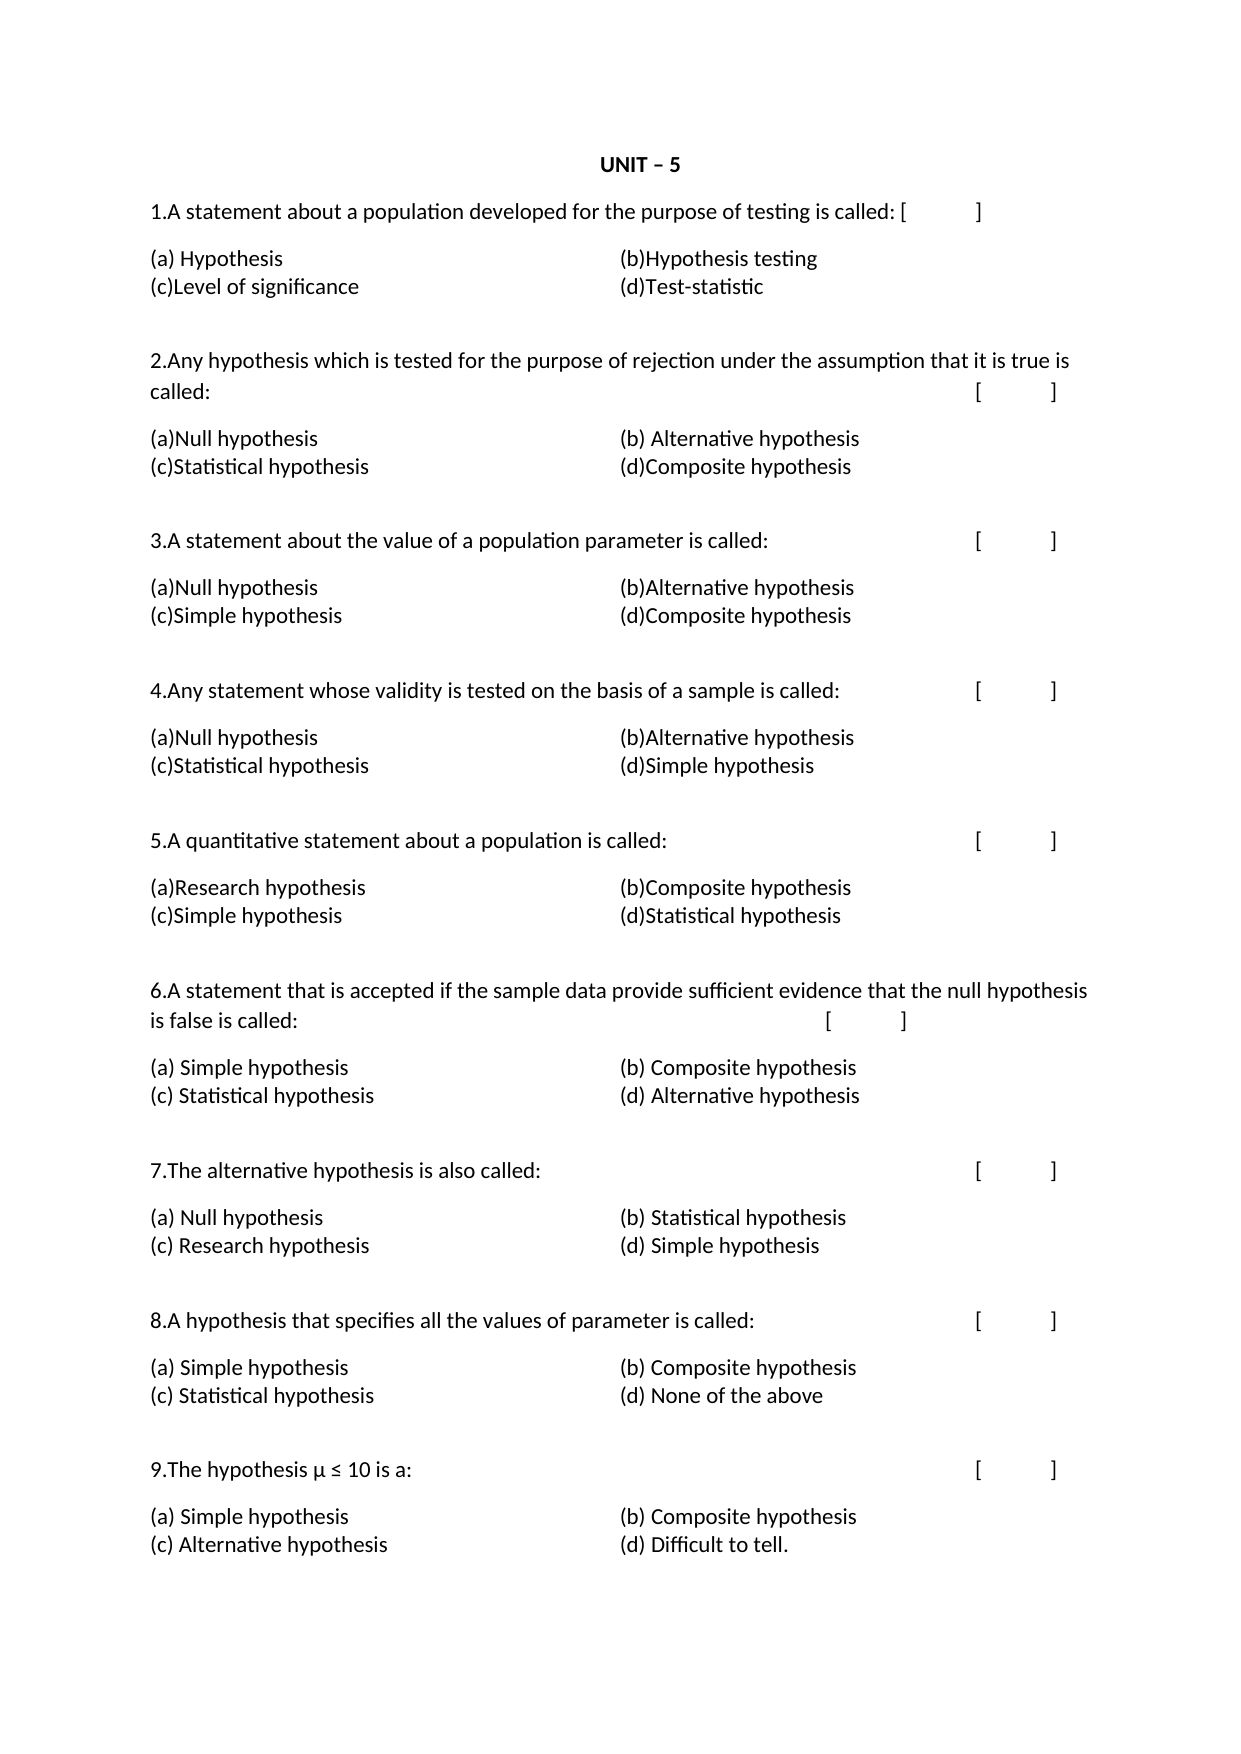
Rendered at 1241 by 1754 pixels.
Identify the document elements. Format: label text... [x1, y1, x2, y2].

table_cell (c) Research hypothesis [139, 1231, 608, 1259]
table_header (b) Statistical hypothesis [608, 1203, 1078, 1231]
table_cell (c)Simple hypothesis [139, 901, 608, 929]
text 7.The alternative hypothesis is also called: [ ] [150, 1156, 1090, 1184]
table_cell (c)Simple hypothesis [139, 602, 608, 629]
table_cell (d)Composite hypothesis [608, 452, 1078, 480]
table_header (a) Null hypothesis [139, 1203, 608, 1231]
table_cell (c) Statistical hypothesis [139, 1081, 608, 1109]
table_header (b) Alternative hypothesis [608, 424, 1078, 452]
text 8.A hypothesis that specifies all the values of parameter is called: [ ] [150, 1306, 1090, 1334]
table_header (b) Composite hypothesis [608, 1353, 1078, 1381]
table_header (a)Null hypothesis [139, 723, 608, 751]
table_cell (d) Simple hypothesis [608, 1231, 1078, 1259]
table_cell (c)Statistical hypothesis [139, 751, 608, 779]
table_cell (d)Test-statistic [608, 272, 1078, 300]
table_header (b)Alternative hypothesis [608, 723, 1078, 751]
text UNIT – 5 [525, 150, 1090, 178]
text 1.A statement about a population developed for the purpose of testing is called: [ ] [150, 197, 1090, 225]
table_header (b)Composite hypothesis [608, 873, 1078, 901]
text 2.Any hypothesis which is tested for the purpose of rejection under the assumption that it is true is called: [ ] [150, 347, 1090, 405]
table_cell (d)Statistical hypothesis [608, 901, 1078, 929]
table_header (b) Composite hypothesis [608, 1053, 1078, 1081]
table_cell (c) Alternative hypothesis [139, 1531, 608, 1558]
table_header (b)Hypothesis testing [608, 244, 1078, 272]
text 3.A statement about the value of a population parameter is called: [ ] [150, 527, 1090, 555]
table_cell (d)Simple hypothesis [608, 751, 1078, 779]
table_header (a) Simple hypothesis [139, 1503, 608, 1531]
table_header (a) Hypothesis [139, 244, 608, 272]
table_cell (d) Difficult to tell. [608, 1531, 1078, 1558]
table_header (b)Alternative hypothesis [608, 574, 1078, 602]
table_header (a)Research hypothesis [139, 873, 608, 901]
table_cell (c)Level of significance [139, 272, 608, 300]
table_cell (d)Composite hypothesis [608, 602, 1078, 629]
table_cell (c)Statistical hypothesis [139, 452, 608, 480]
text 6.A statement that is accepted if the sample data provide sufficient evidence that the null hypothesis is false is called: [ ] [150, 976, 1090, 1034]
table_header (b) Composite hypothesis [608, 1503, 1078, 1531]
text 5.A quantitative statement about a population is called: [ ] [150, 826, 1090, 854]
table_cell (d) Alternative hypothesis [608, 1081, 1078, 1109]
table_header (a) Simple hypothesis [139, 1053, 608, 1081]
table_header (a)Null hypothesis [139, 424, 608, 452]
table_header (a)Null hypothesis [139, 574, 608, 602]
text 4.Any statement whose validity is tested on the basis of a sample is called: [ ] [150, 676, 1090, 704]
table_cell (c) Statistical hypothesis [139, 1381, 608, 1409]
text 9.The hypothesis µ ≤ 10 is a: [ ] [150, 1456, 1090, 1484]
table_cell (d) None of the above [608, 1381, 1078, 1409]
table_header (a) Simple hypothesis [139, 1353, 608, 1381]
